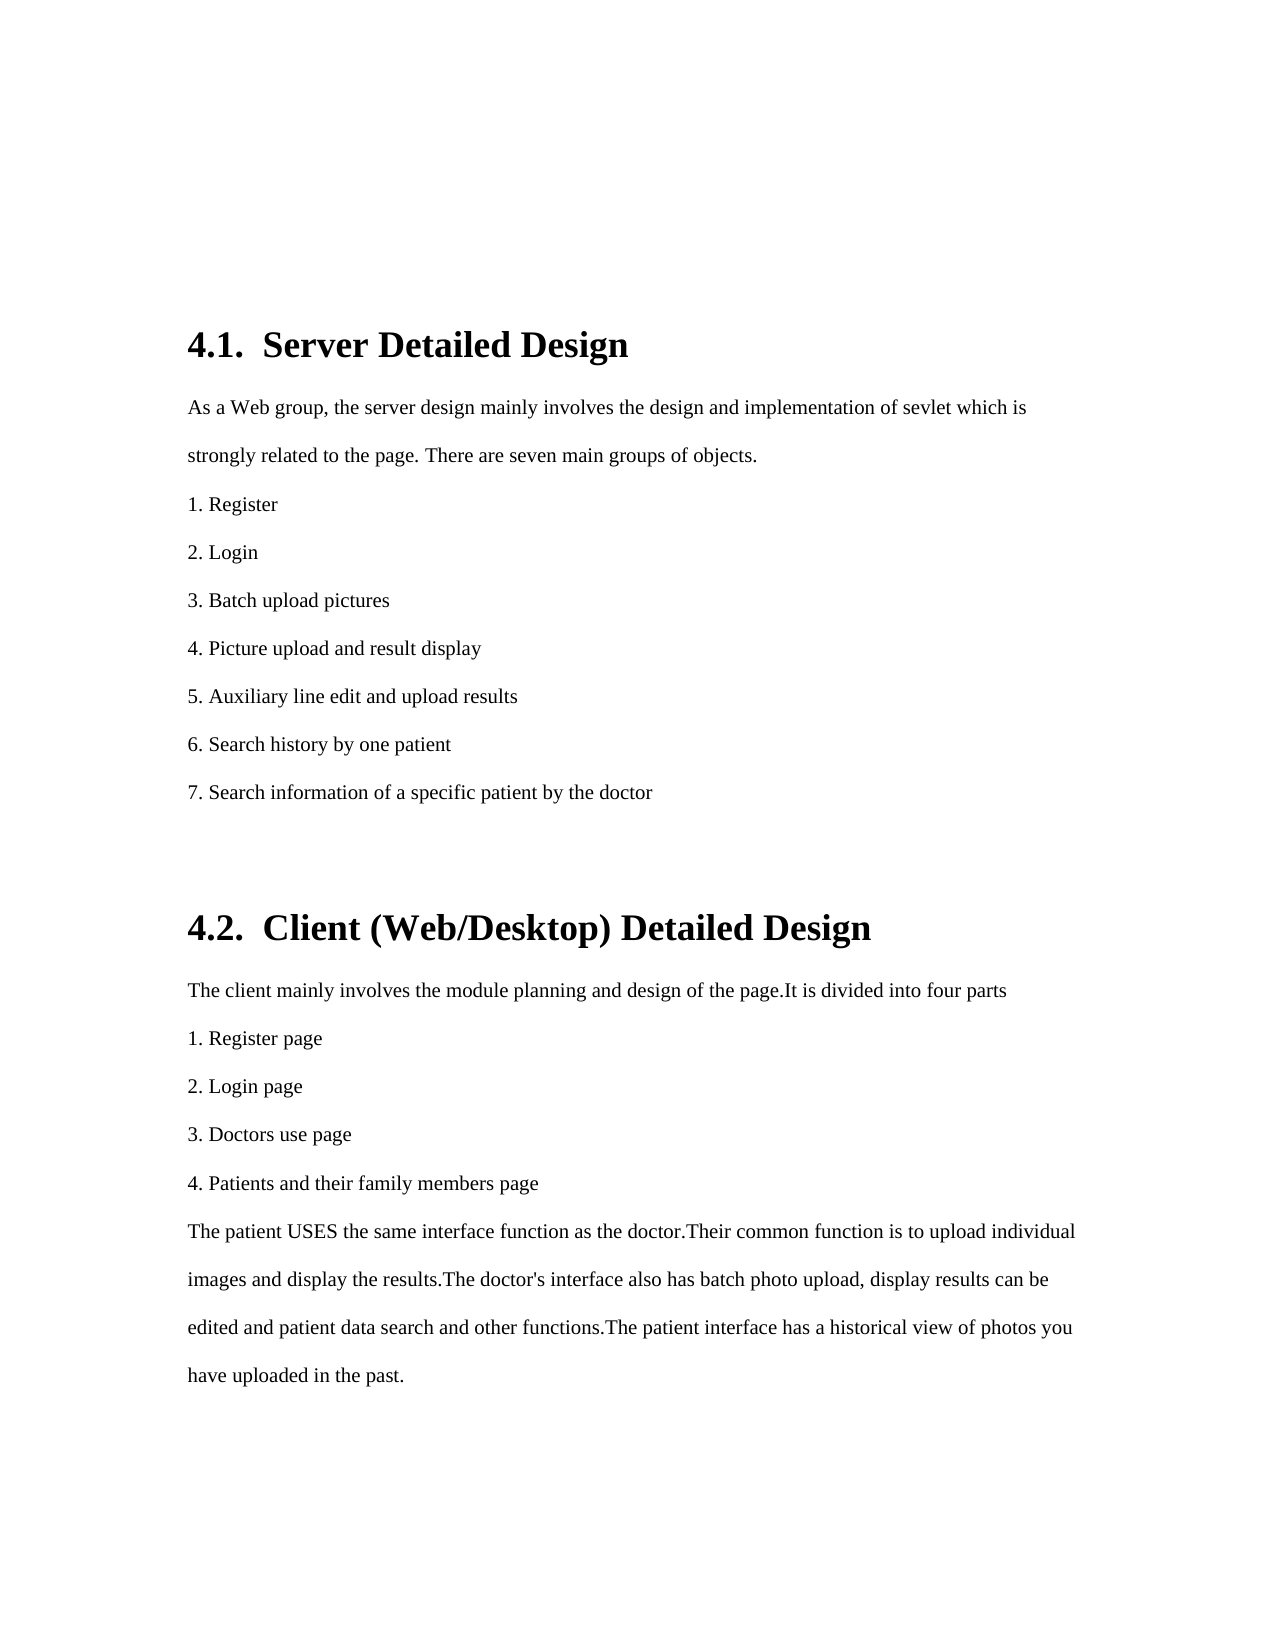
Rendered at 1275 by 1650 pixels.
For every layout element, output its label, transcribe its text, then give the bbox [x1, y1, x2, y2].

text 2. Login [187, 539, 1087, 564]
text 3. Batch upload pictures [187, 588, 1087, 612]
text 2. Login page [187, 1074, 1087, 1098]
text 3. Doctors use page [187, 1122, 1087, 1146]
text The client mainly involves the module planning and design of the page.It is divided into four parts [187, 978, 1087, 1002]
text 1. Register [187, 491, 1087, 516]
text 6. Search history by one patient [187, 732, 1087, 756]
text 7. Search information of a specific patient by the doctor [187, 780, 1087, 804]
text The patient USES the same interface function as the doctor.Their common function is to upload individual images and display the results.The doctor's interface also has batch photo upload, display results can be edited and patient data search and other functions.The patient interface has a historical view of photos you have uploaded in the past. [187, 1218, 1087, 1387]
text 5. Auxiliary line edit and upload results [187, 684, 1087, 708]
subtitle Client (Web/Desktop) Detailed Design [187, 906, 1087, 949]
subtitle Server Detailed Design [187, 323, 1087, 366]
text 4. Picture upload and result display [187, 636, 1087, 660]
text 4. Patients and their family members page [187, 1170, 1087, 1194]
text 1. Register page [187, 1026, 1087, 1050]
text As a Web group, the server design mainly involves the design and implementation of sevlet which is strongly related to the page. There are seven main groups of objects. [187, 395, 1087, 467]
